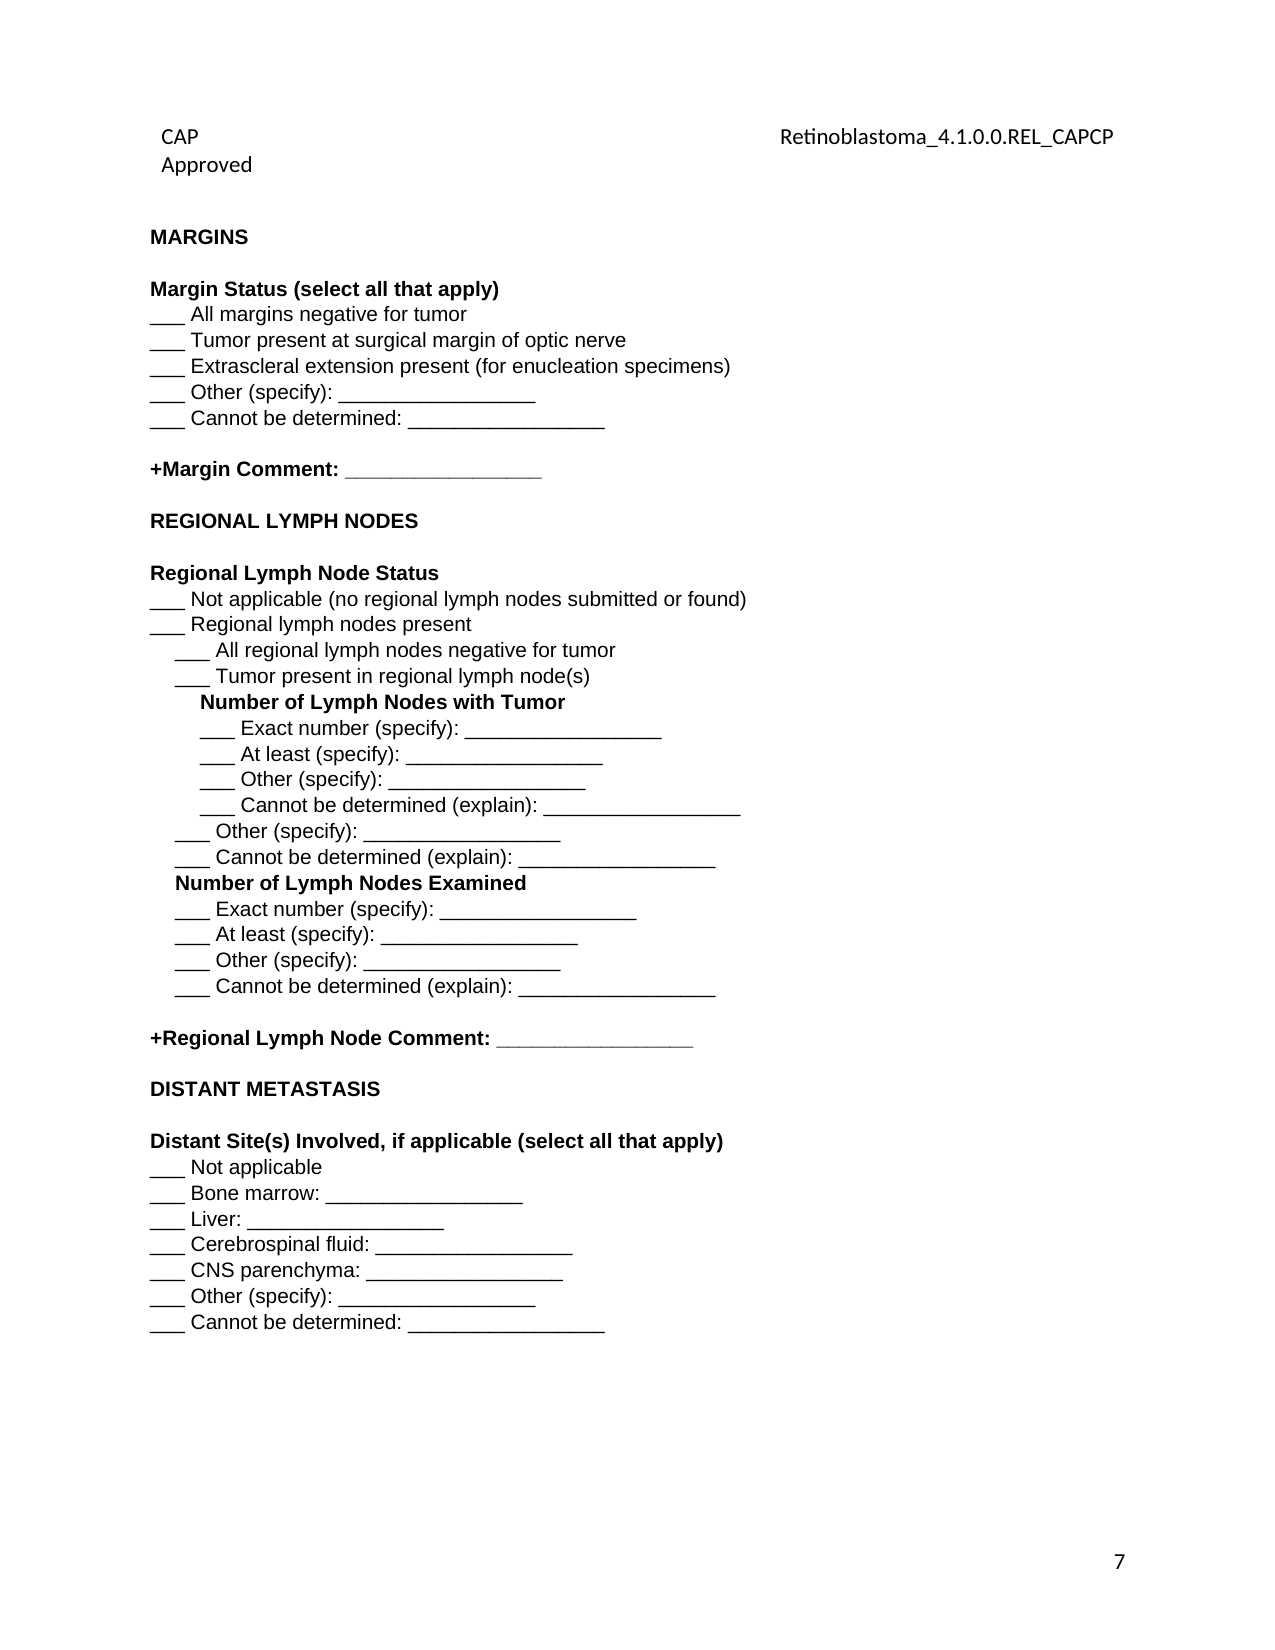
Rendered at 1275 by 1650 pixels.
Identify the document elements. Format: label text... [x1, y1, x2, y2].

text +Regional Lymph Node Comment: _________________ [150, 1026, 1125, 1049]
text ___ Tumor present at surgical margin of optic nerve [150, 328, 1125, 352]
text ___ Extrascleral extension present (for enucleation specimens) [150, 354, 1125, 378]
text DISTANT METASTASIS [150, 1077, 1125, 1101]
text ___ Cannot be determined (explain): _________________ [150, 845, 1125, 869]
text Regional Lymph Node Status [150, 561, 1125, 584]
text ___ Other (specify): _________________ [150, 948, 1125, 972]
text ___ Other (specify): _________________ [150, 767, 1125, 791]
text ___ Not applicable [150, 1155, 1125, 1179]
text Distant Site(s) Involved, if applicable (select all that apply) [150, 1129, 1125, 1153]
text ___ Exact number (specify): _________________ [150, 716, 1125, 739]
text ___ Cerebrospinal fluid: _________________ [150, 1232, 1125, 1256]
text ___ Tumor present in regional lymph node(s) [150, 664, 1125, 688]
text ___ Exact number (specify): _________________ [150, 896, 1125, 920]
text REGIONAL LYMPH NODES [150, 509, 1125, 533]
text ___ Cannot be determined: _________________ [150, 1310, 1125, 1334]
text ___ Not applicable (no regional lymph nodes submitted or found) [150, 586, 1125, 610]
text ___ All margins negative for tumor [150, 302, 1125, 326]
text ___ All regional lymph nodes negative for tumor [150, 638, 1125, 662]
text ___ At least (specify): _________________ [150, 741, 1125, 765]
text ___ Bone marrow: _________________ [150, 1181, 1125, 1204]
text Number of Lymph Nodes with Tumor [150, 690, 1125, 714]
text Margin Status (select all that apply) [150, 276, 1125, 300]
text ___ Other (specify): _________________ [150, 1284, 1125, 1308]
text ___ Cannot be determined: _________________ [150, 406, 1125, 429]
text ___ Other (specify): _________________ [150, 380, 1125, 404]
text ___ CNS parenchyma: _________________ [150, 1258, 1125, 1282]
text Number of Lymph Nodes Examined [150, 871, 1125, 894]
text +Margin Comment: _________________ [150, 457, 1125, 481]
text MARGINS [150, 225, 1125, 249]
text ___ Regional lymph nodes present [150, 612, 1125, 636]
text ___ Liver: _________________ [150, 1206, 1125, 1230]
text ___ At least (specify): _________________ [150, 922, 1125, 946]
text ___ Other (specify): _________________ [150, 819, 1125, 843]
text ___ Cannot be determined (explain): _________________ [150, 793, 1125, 817]
text ___ Cannot be determined (explain): _________________ [150, 974, 1125, 998]
